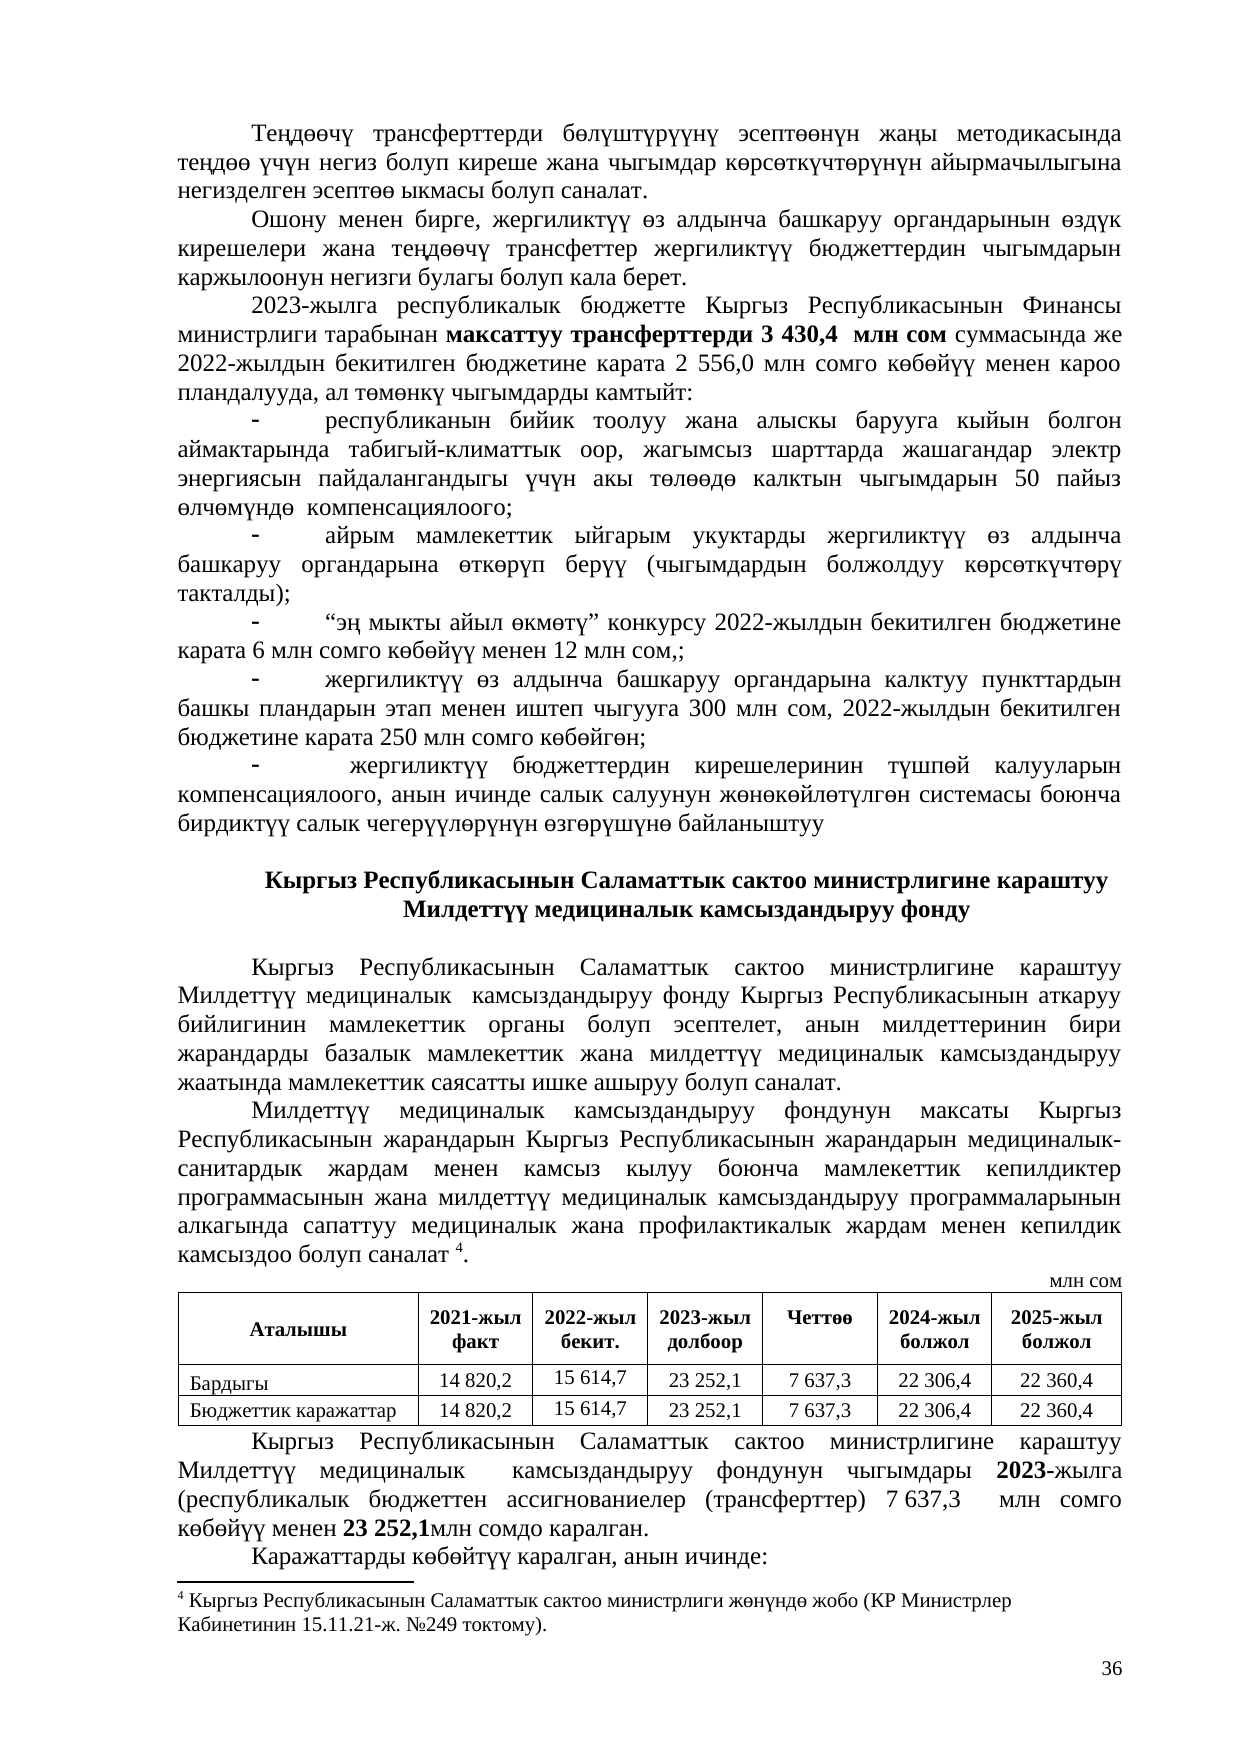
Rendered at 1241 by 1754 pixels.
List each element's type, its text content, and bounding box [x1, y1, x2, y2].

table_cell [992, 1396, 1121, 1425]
list жергиликтүү бюджеттердин кирешелеринин түшпөй калууларын компенсациялоого, анын ичинде салык салуунун жөнөкөйлөтүлгөн системасы боюнча бирдиктүү салык чегерүүлөрүнүн өзгөрүшүнө байланыштуу [177, 751, 1122, 837]
text Теңдөөчү трансферттерди бөлүштүрүүнү эсептөөнүн жаңы методикасында теңдөө үчүн негиз болуп киреше жана чыгымдар көрсөткүчтөрүнүн айырмачылыгына негизделген эсептөө ыкмасы болуп саналат. [177, 118, 1122, 204]
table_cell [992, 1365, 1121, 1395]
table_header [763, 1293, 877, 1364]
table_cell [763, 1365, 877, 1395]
list “эң мыкты айыл өкмөтү” конкурсу 2022-жылдын бекитилген бюджетине карата 6 млн сомго көбөйүү менен 12 млн сом,; [177, 607, 1122, 664]
text Ошону менен бирге, жергиликтүү өз алдынча башкаруу органдарынын өздүк кирешелери жана теңдөөчү трансфеттер жергиликтүү бюджеттердин чыгымдарын каржылоонун негизги булагы болуп кала берет. [177, 204, 1122, 291]
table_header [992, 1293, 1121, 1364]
text млн сом [177, 1268, 1122, 1292]
text Кыргыз Республикасынын Саламаттык сактоо министрлигине караштуу [177, 866, 1122, 894]
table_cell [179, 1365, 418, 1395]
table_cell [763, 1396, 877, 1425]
list жергиликтүү өз алдынча башкаруу органдарына калктуу пункттардын башкы пландарын этап менен иштеп чыгууга 300 млн сом, 2022-жылдын бекитилген бюджетине карата 250 млн сомго көбөйгөн; [177, 664, 1122, 751]
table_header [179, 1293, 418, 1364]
list республиканын бийик тоолуу жана алыскы барууга кыйын болгон аймактарында табигый-климаттык оор, жагымсыз шарттарда жашагандар электр энергиясын пайдалангандыгы үчүн акы төлөөдө калктын чыгымдарын 50 пайыз өлчөмүндө компенсациялоого; [177, 406, 1122, 521]
list айрым мамлекеттик ыйгарым укуктарды жергиликтүү өз алдынча башкаруу органдарына өткөрүп берүү (чыгымдардын болжолдуу көрсөткүчтөрү такталды); [177, 521, 1122, 607]
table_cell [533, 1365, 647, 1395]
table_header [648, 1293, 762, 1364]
text Кыргыз Республикасынын Саламаттык сактоо министрлигине караштуу Милдеттүү медициналык камсыздандыруу фондунун чыгымдары 2023-жылга (республикалык бюджеттен ассигнованиелер (трансферттер) 7 637,3 млн сомго көбөйүү менен 23 252,1млн сомдо каралган. [177, 1426, 1122, 1541]
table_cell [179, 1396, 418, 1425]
text Кыргыз Республикасынын Саламаттык сактоо министрлигине караштуу Милдеттүү медициналык камсыздандыруу фонду Кыргыз Республикасынын аткаруу бийлигинин мамлекеттик органы болуп эсептелет, анын милдеттеринин бири жарандарды базалык мамлекеттик жана милдеттүү медициналык камсыздандыруу жаатында мамлекеттик саясатты ишке ашыруу болуп саналат. [177, 952, 1122, 1096]
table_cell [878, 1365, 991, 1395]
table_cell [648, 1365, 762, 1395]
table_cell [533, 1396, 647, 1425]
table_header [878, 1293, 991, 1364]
text 2023-жылга республикалык бюджетте Кыргыз Республикасынын Финансы министрлиги тарабынан максаттуу трансферттерди 3 430,4 млн сом суммасында же 2022-жылдын бекитилген бюджетине карата 2 556,0 млн сомго көбөйүү менен кароо пландалууда, ал төмөнкү чыгымдарды камтыйт: [177, 291, 1122, 406]
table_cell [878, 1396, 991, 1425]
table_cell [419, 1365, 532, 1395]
text Каражаттарды көбөйтүү каралган, анын ичинде: [177, 1541, 1122, 1570]
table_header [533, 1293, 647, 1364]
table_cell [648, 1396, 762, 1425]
text Милдеттүү медициналык камсыздандыруу фонду [177, 894, 1122, 923]
text Милдеттүү медициналык камсыздандыруу фондунун максаты Кыргыз Республикасынын жарандарын Кыргыз Республикасынын жарандарын медициналык-санитардык жардам менен камсыз кылуу боюнча мамлекеттик кепилдиктер программасынын жана милдеттүү медициналык камсыздандыруу программаларынын алкагында сапаттуу медициналык жана профилактикалык жардам менен кепилдик камсыздоо болуп саналат . [177, 1096, 1122, 1268]
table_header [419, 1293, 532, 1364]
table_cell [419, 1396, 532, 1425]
